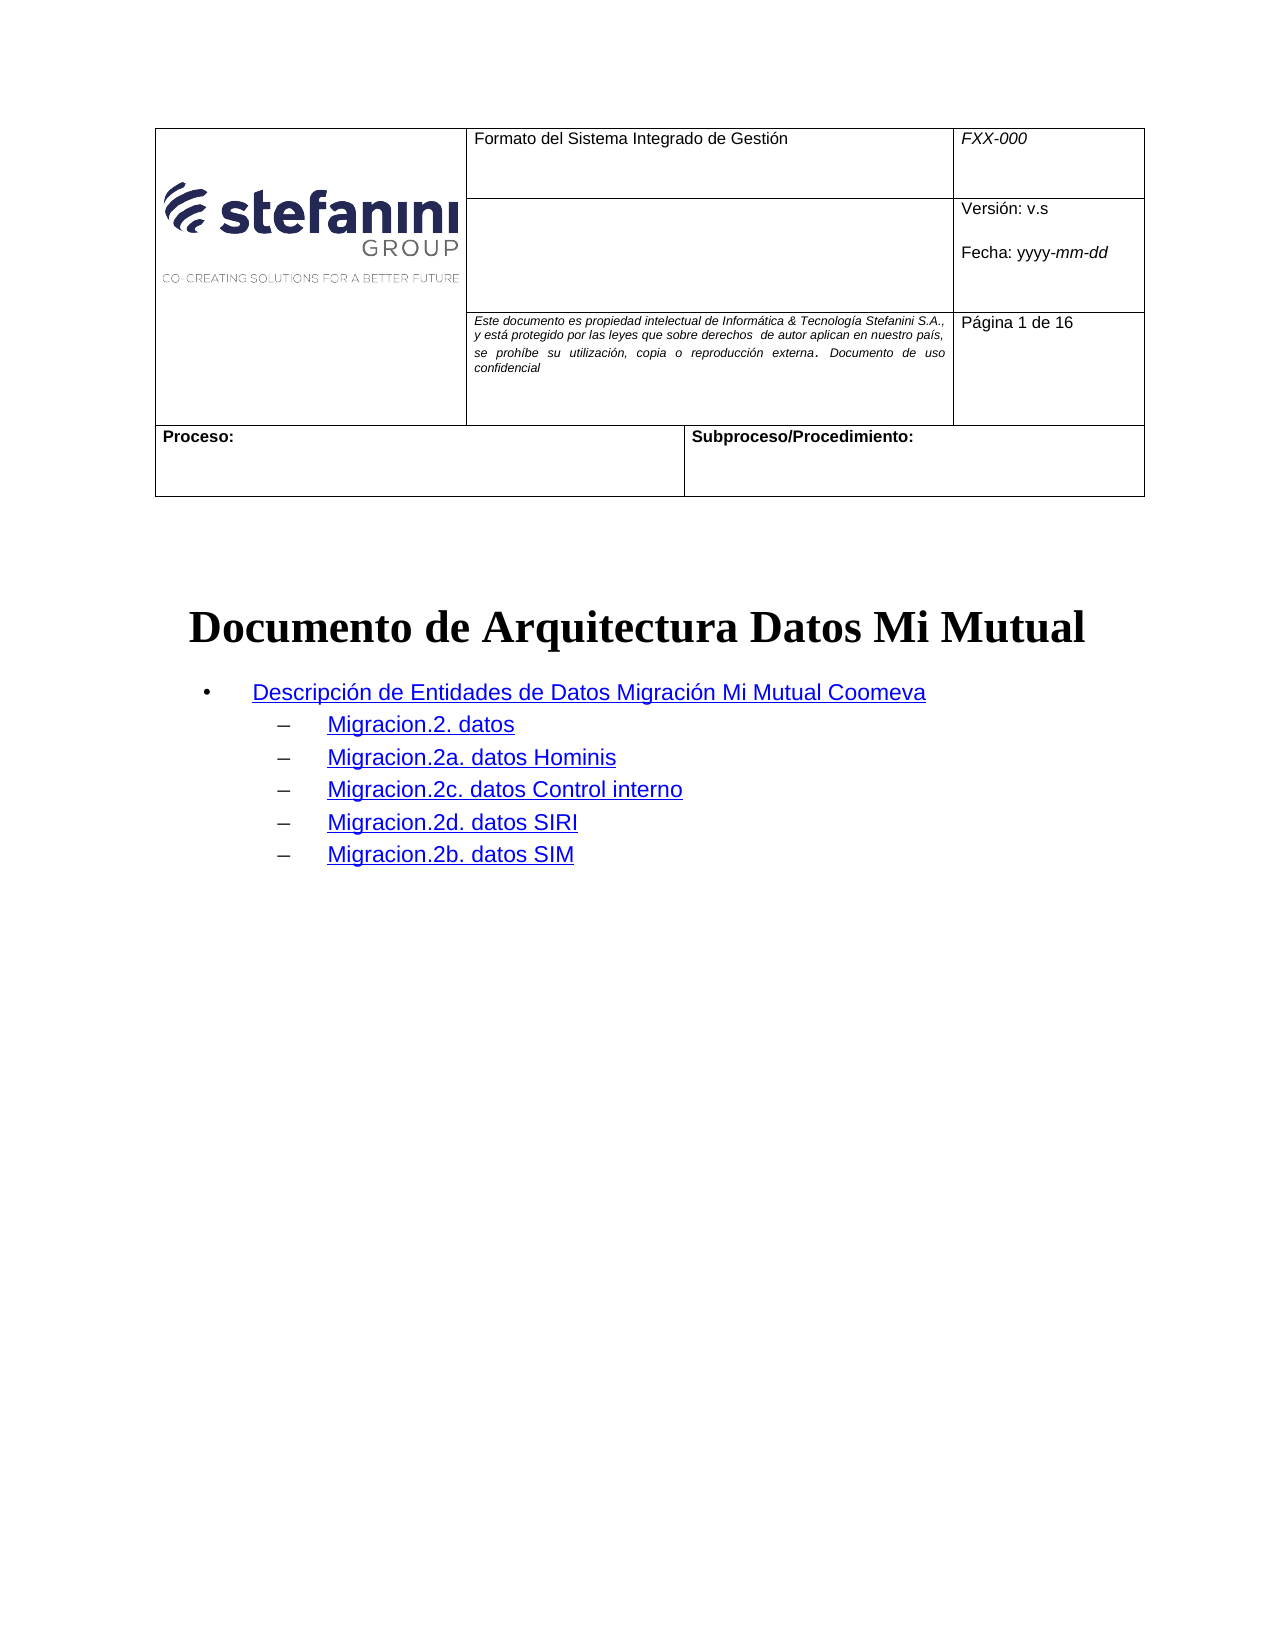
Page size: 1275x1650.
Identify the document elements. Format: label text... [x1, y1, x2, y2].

list Migracion.2b. datos SIM [277, 839, 1098, 868]
list Migracion.2d. datos SIRI [277, 807, 1098, 836]
list Migracion.2c. datos Control interno [277, 774, 1098, 803]
picture [162, 182, 460, 286]
list Migracion.2. datos [277, 709, 1098, 738]
subtitle Documento de Arquitectura Datos Mi Mutual [177, 599, 1098, 652]
list Descripción de Entidades de Datos Migración Mi Mutual Coomeva [202, 677, 1098, 706]
list Migracion.2a. datos Hominis [277, 742, 1098, 771]
